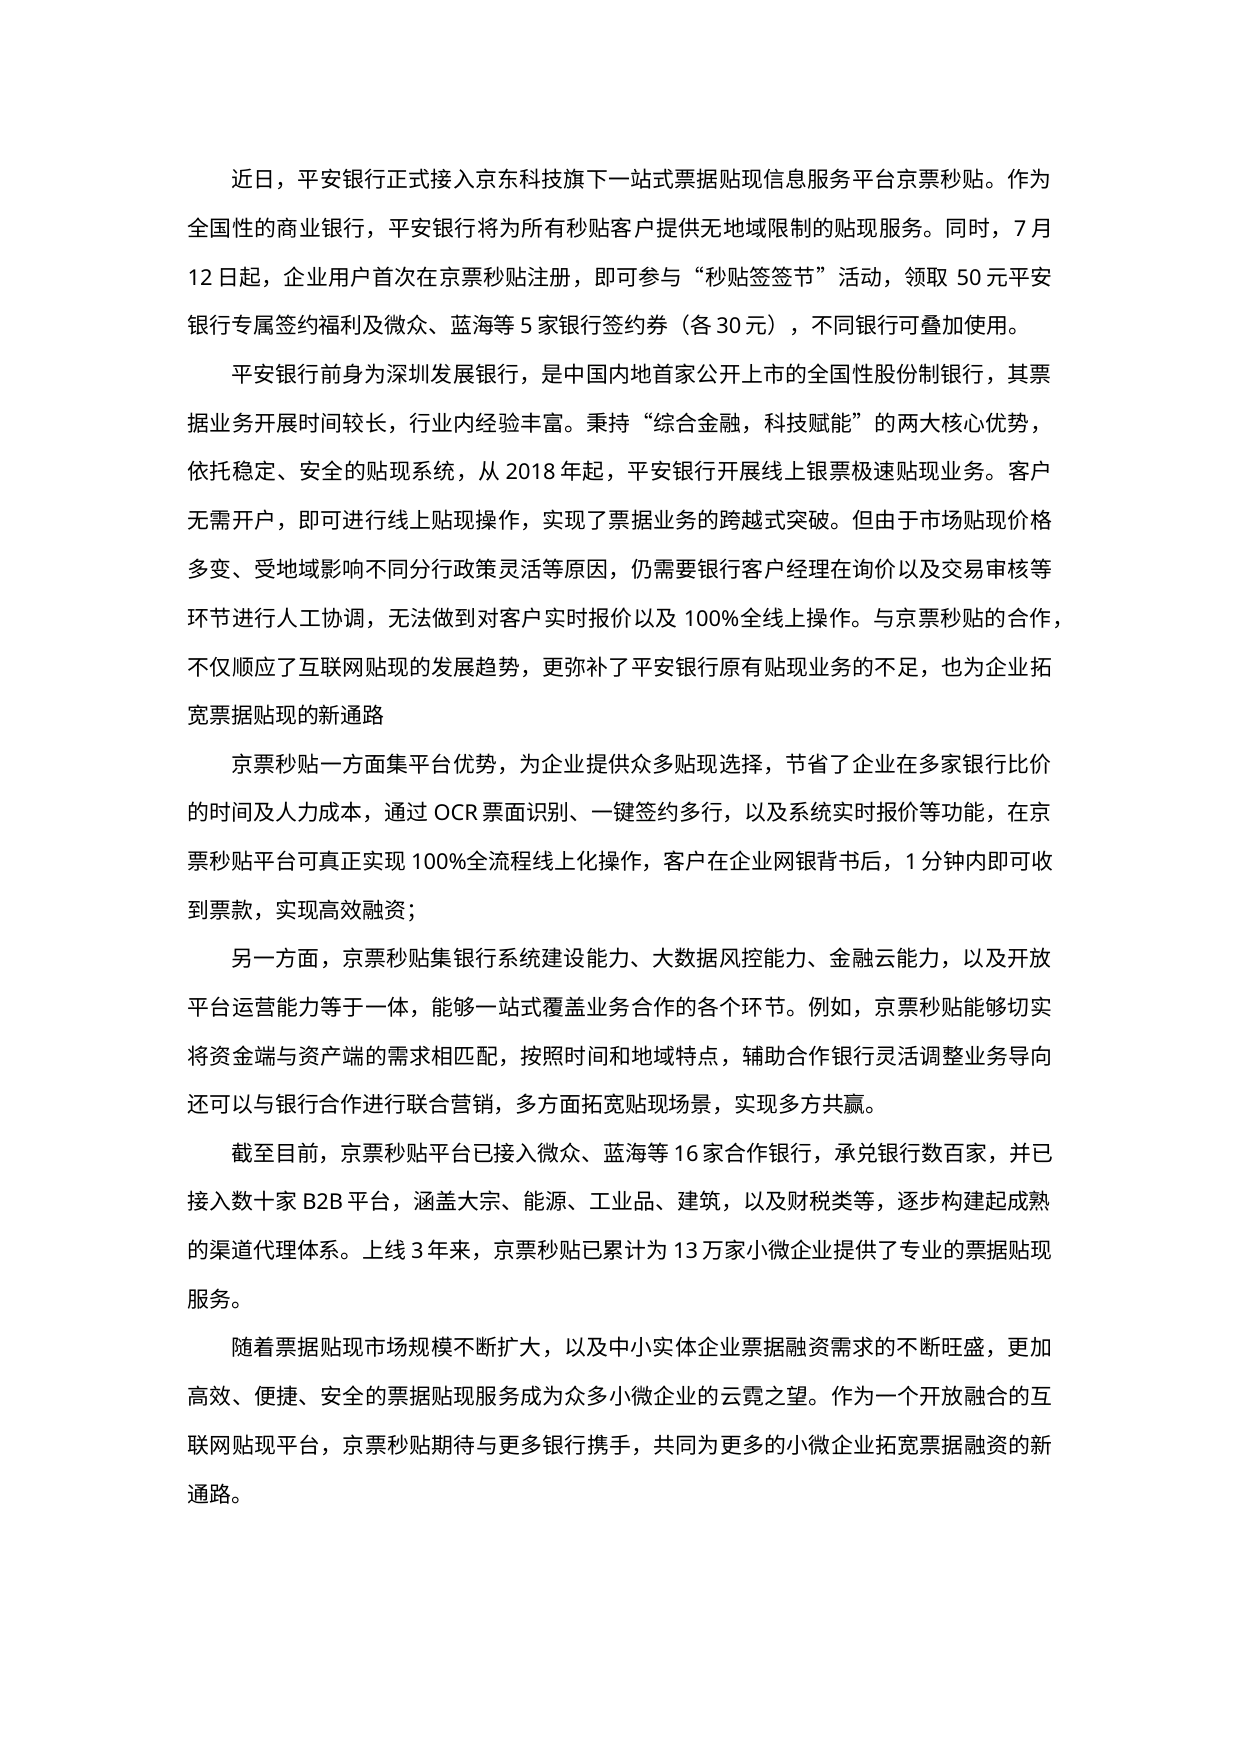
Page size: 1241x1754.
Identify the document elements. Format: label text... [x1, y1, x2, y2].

text 近日，平安银行正式接入京东科技旗下一站式票据贴现信息服务平台京票秒贴。作为全国性的商业银行，平安银行将为所有秒贴客户提供无地域限制的贴现服务。同时，7月12日起，企业用户首次在京票秒贴注册，即可参与“秒贴签签节”活动，领取50元平安银行专属签约福利及微众、蓝海等5家银行签约券（各30元），不同银行可叠加使用。 [187, 162, 1053, 341]
text 平安银行前身为深圳发展银行，是中国内地首家公开上市的全国性股份制银行，其票据业务开展时间较长，行业内经验丰富。秉持“综合金融，科技赋能”的两大核心优势，依托稳定、安全的贴现系统，从2018年起，平安银行开展线上银票极速贴现业务。客户无需开户，即可进行线上贴现操作，实现了票据业务的跨越式突破。但由于市场贴现价格多变、受地域影响不同分行政策灵活等原因，仍需要银行客户经理在询价以及交易审核等环节进行人工协调，无法做到对客户实时报价以及100%全线上操作。与京票秒贴的合作，不仅顺应了互联网贴现的发展趋势，更弥补了平安银行原有贴现业务的不足，也为企业拓宽票据贴现的新通路 [187, 357, 1053, 730]
text 随着票据贴现市场规模不断扩大，以及中小实体企业票据融资需求的不断旺盛，更加高效、便捷、安全的票据贴现服务成为众多小微企业的云霓之望。作为一个开放融合的互联网贴现平台，京票秒贴期待与更多银行携手，共同为更多的小微企业拓宽票据融资的新通路。 [187, 1330, 1053, 1509]
text 另一方面，京票秒贴集银行系统建设能力、大数据风控能力、金融云能力，以及开放平台运营能力等于一体，能够一站式覆盖业务合作的各个环节。例如，京票秒贴能够切实将资金端与资产端的需求相匹配，按照时间和地域特点，辅助合作银行灵活调整业务导向，还可以与银行合作进行联合营销，多方面拓宽贴现场景，实现多方共赢。 [187, 941, 1053, 1119]
text 截至目前，京票秒贴平台已接入微众、蓝海等16家合作银行，承兑银行数百家，并已接入数十家B2B平台，涵盖大宗、能源、工业品、建筑，以及财税类等，逐步构建起成熟的渠道代理体系。上线3年来，京票秒贴已累计为13万家小微企业提供了专业的票据贴现服务。 [187, 1135, 1053, 1314]
text 京票秒贴一方面集平台优势，为企业提供众多贴现选择，节省了企业在多家银行比价的时间及人力成本，通过OCR票面识别、一键签约多行，以及系统实时报价等功能，在京票秒贴平台可真正实现100%全流程线上化操作，客户在企业网银背书后，1分钟内即可收到票款，实现高效融资； [187, 746, 1053, 925]
